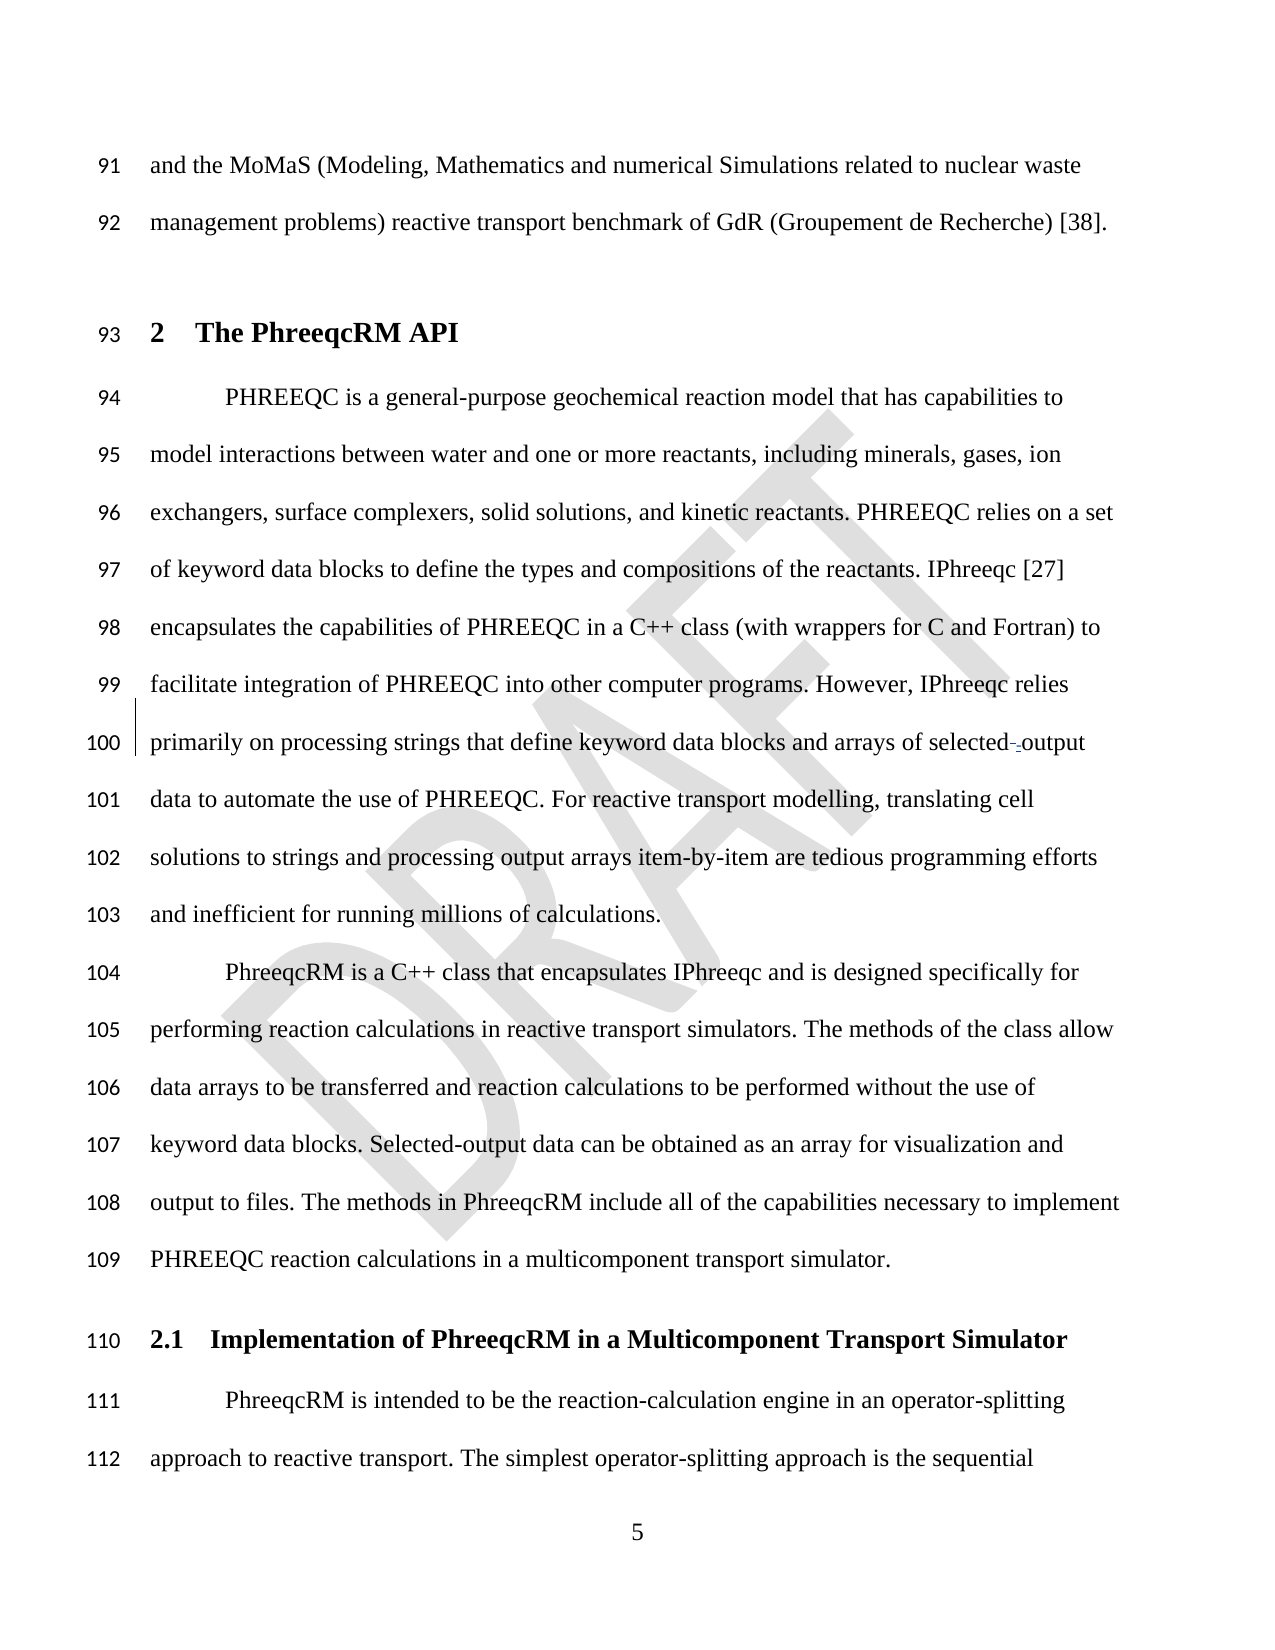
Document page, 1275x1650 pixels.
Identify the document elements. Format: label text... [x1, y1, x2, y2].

text PhreeqcRM is a C++ class that encapsulates IPhreeqc and is designed specifically for performing reaction calculations in reactive transport simulators. The methods of the class allow data arrays to be transferred and reaction calculations to be performed without the use of keyword data blocks. Selected-output data can be obtained as an array for visualization and output to files. The methods in PhreeqcRM include all of the capabilities necessary to implement PHREEQC reaction calculations in a multicomponent transport simulator. [150, 957, 1125, 1273]
subtitle Implementation of PhreeqcRM in a Multicomponent Transport Simulator [150, 1323, 1125, 1354]
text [150, 1385, 1125, 1471]
text PHREEQC is a general-purpose geochemical reaction model that has capabilities to model interactions between water and one or more reactants, including minerals, gases, ion exchangers, surface complexers, solid solutions, and kinetic reactants. PHREEQC relies on a set of keyword data blocks to define the types and compositions of the reactants. IPhreeqc [27] encapsulates the capabilities of PHREEQC in a C++ class (with wrappers for C and Fortran) to facilitate integration of PHREEQC into other computer programs. However, IPhreeqc relies primarily on processing strings that define keyword data blocks and arrays of selectedoutput data to automate the use of PHREEQC. For reactive transport modelling, translating cell solutions to strings and processing output arrays item-by-item are tedious programming efforts and inefficient for running millions of calculations. [150, 382, 1125, 928]
subtitle The PhreeqcRM API [150, 315, 1125, 348]
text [150, 150, 1125, 236]
